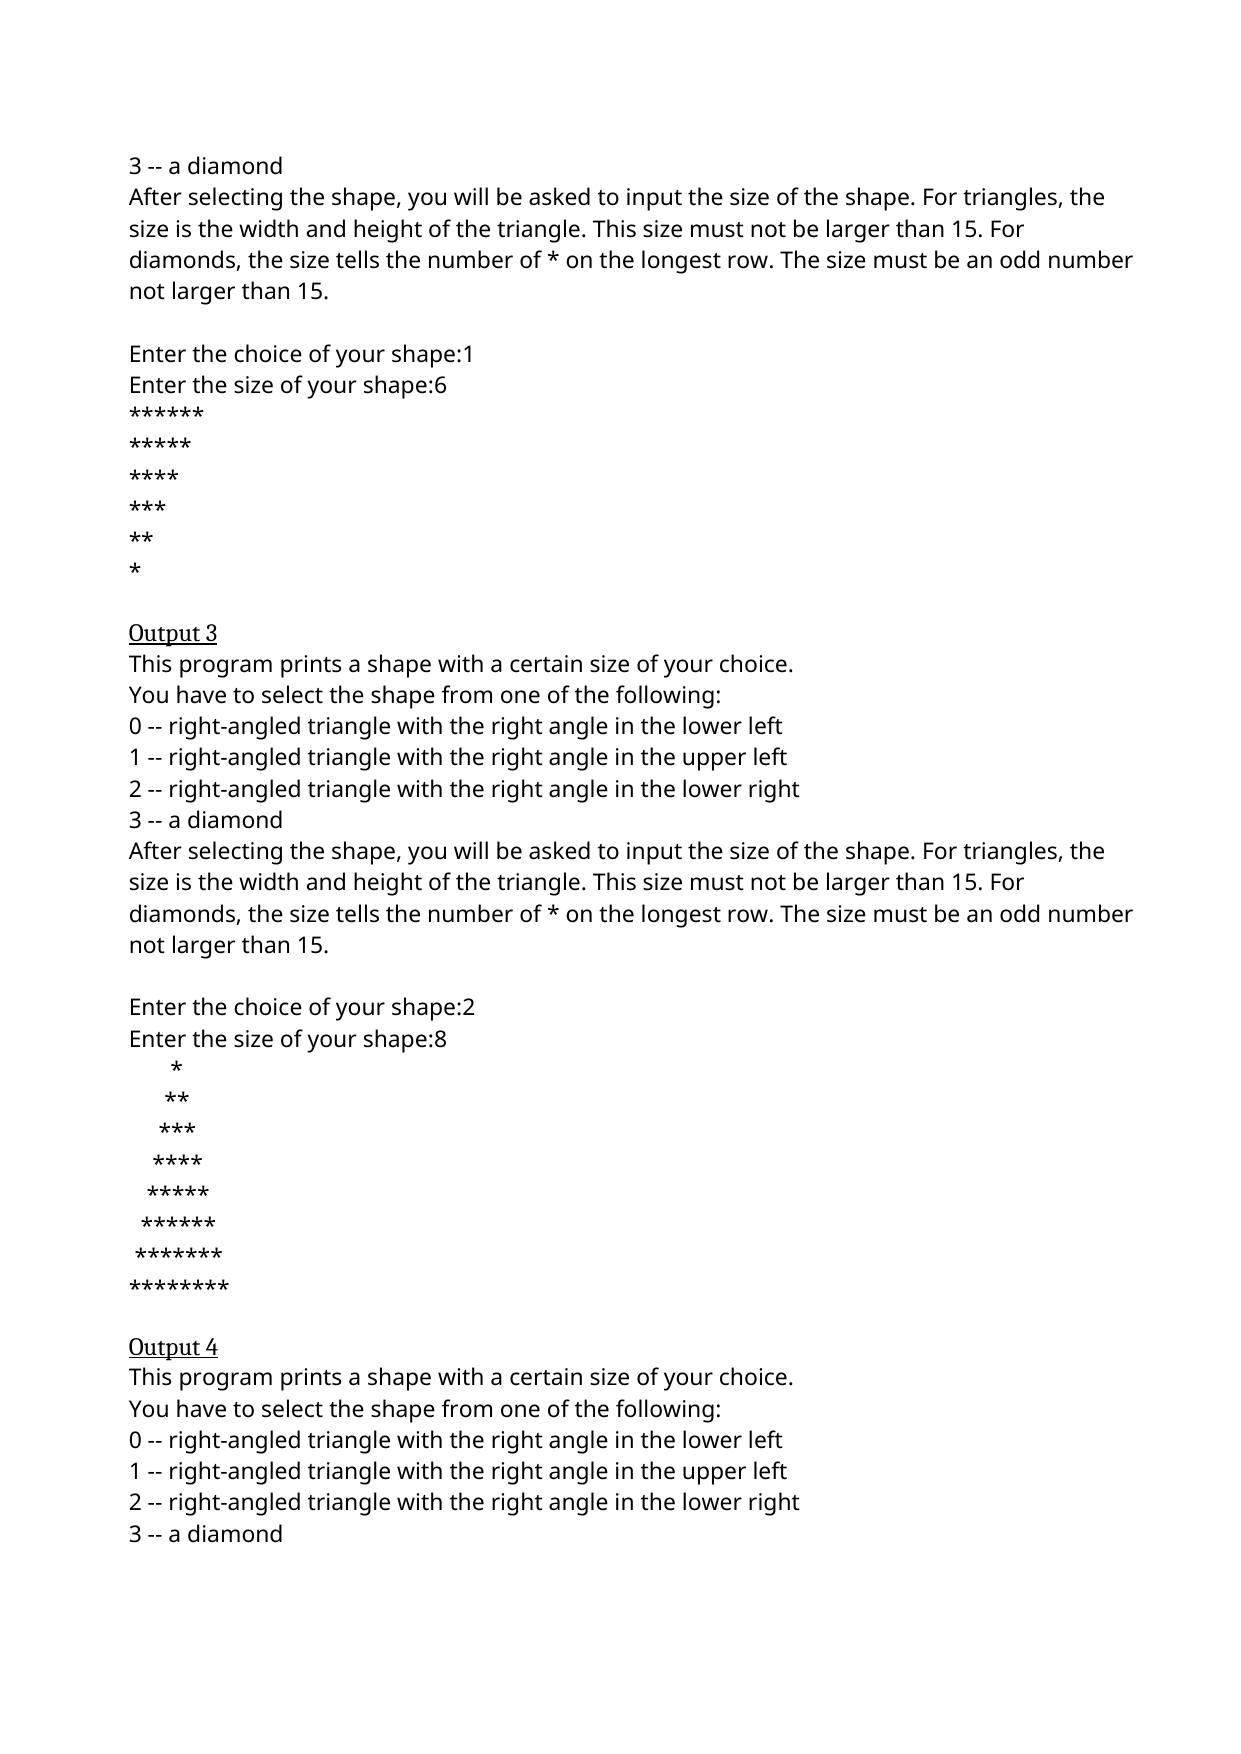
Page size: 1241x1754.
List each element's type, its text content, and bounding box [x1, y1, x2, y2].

text Output 4 [128, 1332, 1138, 1361]
text ****** [128, 1210, 1138, 1241]
text * [128, 1054, 1138, 1085]
text Enter the size of your shape:6 [128, 369, 1138, 400]
text Enter the choice of your shape:1 [128, 337, 1138, 369]
text ** [128, 1085, 1138, 1116]
text *** [128, 494, 1138, 525]
text 3 -- a diamond [128, 1517, 1138, 1549]
text ******* [128, 1241, 1138, 1272]
text ****** [128, 400, 1138, 431]
text ** [128, 525, 1138, 556]
text This program prints a shape with a certain size of your choice. [128, 647, 1138, 679]
text 2 -- right-angled triangle with the right angle in the lower right [128, 1486, 1138, 1517]
text **** [128, 1147, 1138, 1179]
text After selecting the shape, you will be asked to input the size of the shape. For triangles, the size is the width and height of the triangle. This size must not be larger than 15. For diamonds, the size tells the number of * on the longest row. The size must be an odd number not larger than 15. [128, 835, 1138, 960]
text Output 3 [128, 619, 1138, 647]
text *** [128, 1116, 1138, 1147]
text 3 -- a diamond [128, 150, 1138, 181]
text * [128, 556, 1138, 587]
text 0 -- right-angled triangle with the right angle in the lower left [128, 710, 1138, 741]
text 0 -- right-angled triangle with the right angle in the lower left [128, 1424, 1138, 1455]
text This program prints a shape with a certain size of your choice. [128, 1361, 1138, 1392]
text Enter the choice of your shape:2 [128, 991, 1138, 1022]
text ***** [128, 1179, 1138, 1210]
text 2 -- right-angled triangle with the right angle in the lower right [128, 772, 1138, 804]
text You have to select the shape from one of the following: [128, 679, 1138, 710]
text ***** [128, 431, 1138, 462]
text 1 -- right-angled triangle with the right angle in the upper left [128, 741, 1138, 772]
text **** [128, 462, 1138, 494]
text 3 -- a diamond [128, 804, 1138, 835]
text Enter the size of your shape:8 [128, 1022, 1138, 1054]
text You have to select the shape from one of the following: [128, 1392, 1138, 1424]
text ******** [128, 1272, 1138, 1304]
text 1 -- right-angled triangle with the right angle in the upper left [128, 1455, 1138, 1486]
text After selecting the shape, you will be asked to input the size of the shape. For triangles, the size is the width and height of the triangle. This size must not be larger than 15. For diamonds, the size tells the number of * on the longest row. The size must be an odd number not larger than 15. [128, 181, 1138, 306]
